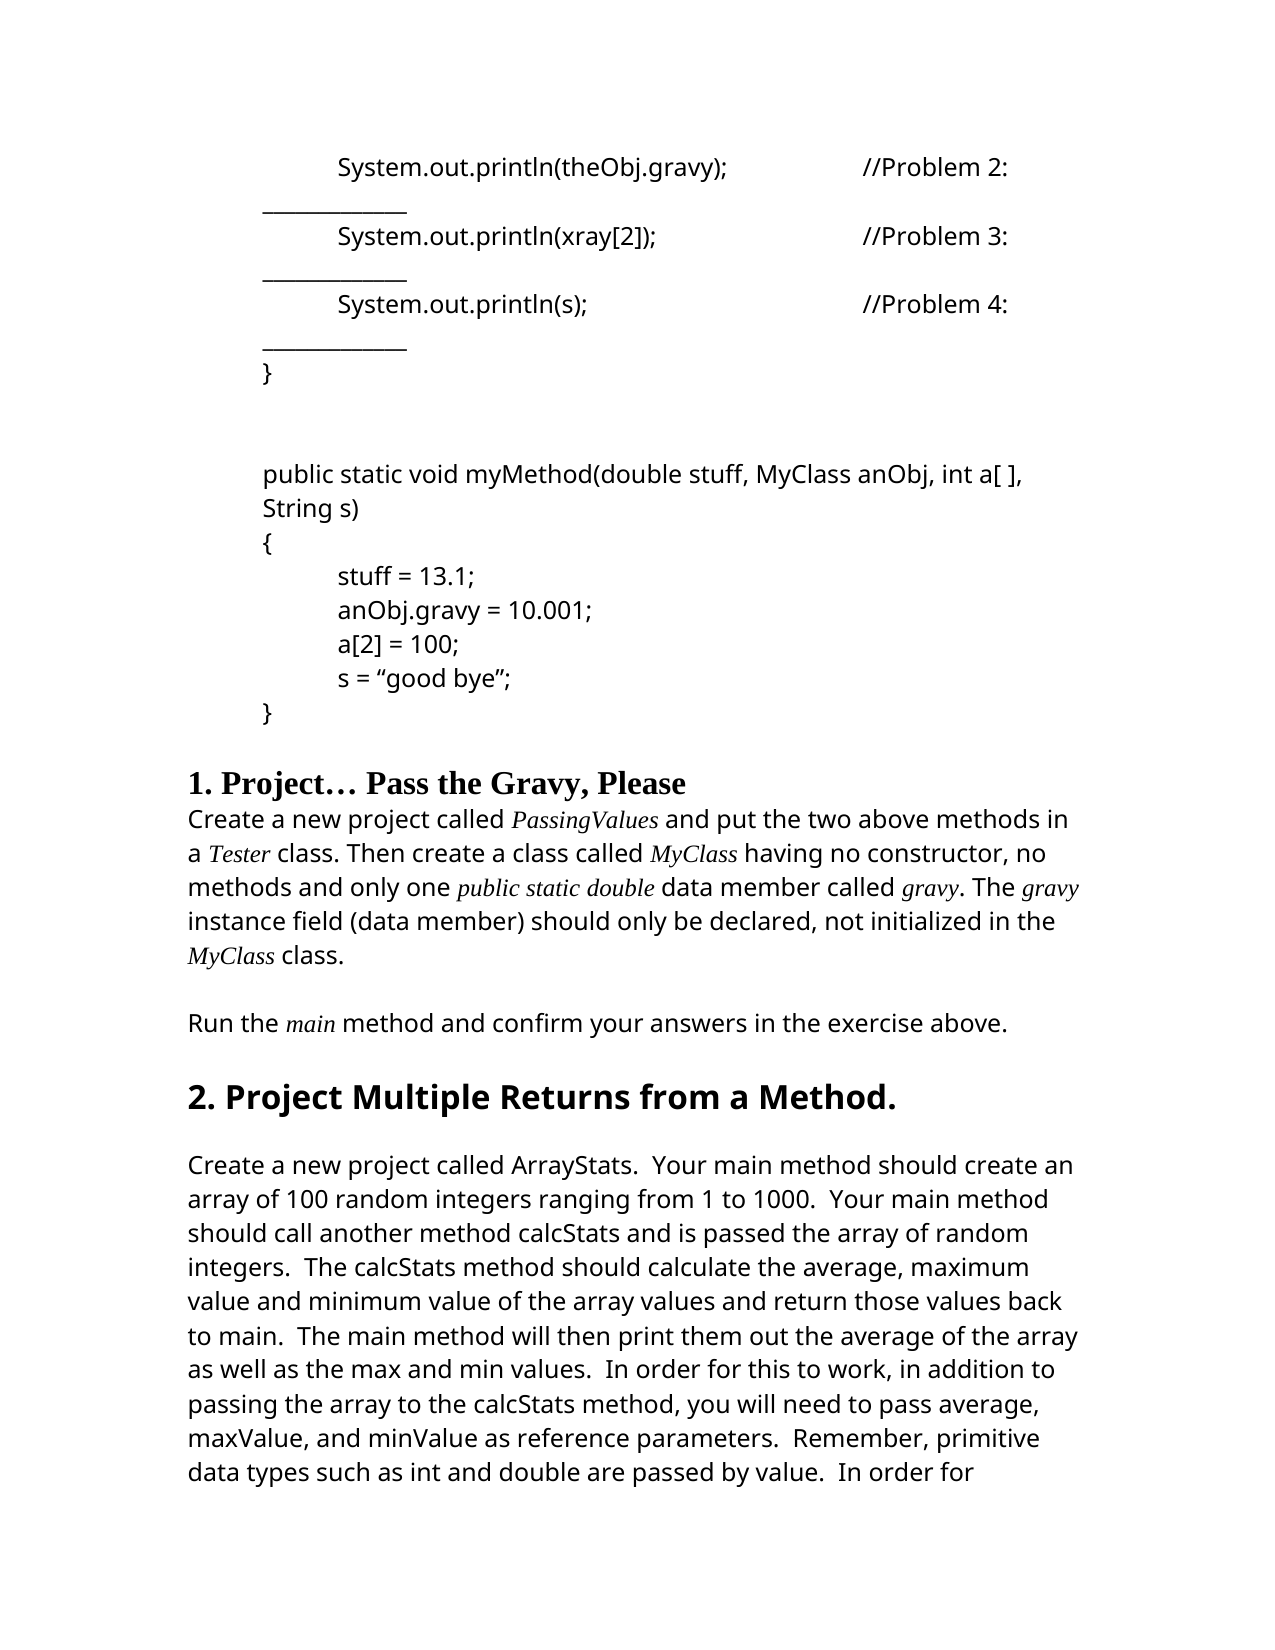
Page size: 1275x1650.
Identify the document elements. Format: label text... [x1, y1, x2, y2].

text 2. Project Multiple Returns from a Method. [187, 1074, 1087, 1119]
text } [262, 354, 1087, 388]
text Run the main method and confirm your answers in the exercise above. [187, 1006, 1087, 1040]
text stuff = 13.1; [262, 559, 1087, 593]
text System.out.println(xray[2]); //Problem 3: _____________ [262, 218, 1087, 286]
text a[2] = 100; [262, 627, 1087, 661]
text System.out.println(s); //Problem 4: _____________ [262, 286, 1087, 354]
text 1. Project… Pass the Gravy, Please [187, 763, 1087, 801]
text { [262, 525, 1087, 559]
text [187, 1148, 1087, 1488]
text s = “good bye”; [262, 661, 1087, 695]
text public static void myMethod(double stuff, MyClass anObj, int a[ ], String s) [262, 457, 1087, 525]
text anObj.gravy = 10.001; [262, 593, 1087, 627]
text System.out.println(theObj.gravy); //Problem 2: _____________ [262, 150, 1087, 218]
text } [262, 695, 1087, 729]
text Create a new project called PassingValues and put the two above methods in a Tester class. Then create a class called MyClass having no constructor, no methods and only one public static double data member called gravy. The gravy instance field (data member) should only be declared, not initialized in the MyClass class. [187, 801, 1087, 972]
